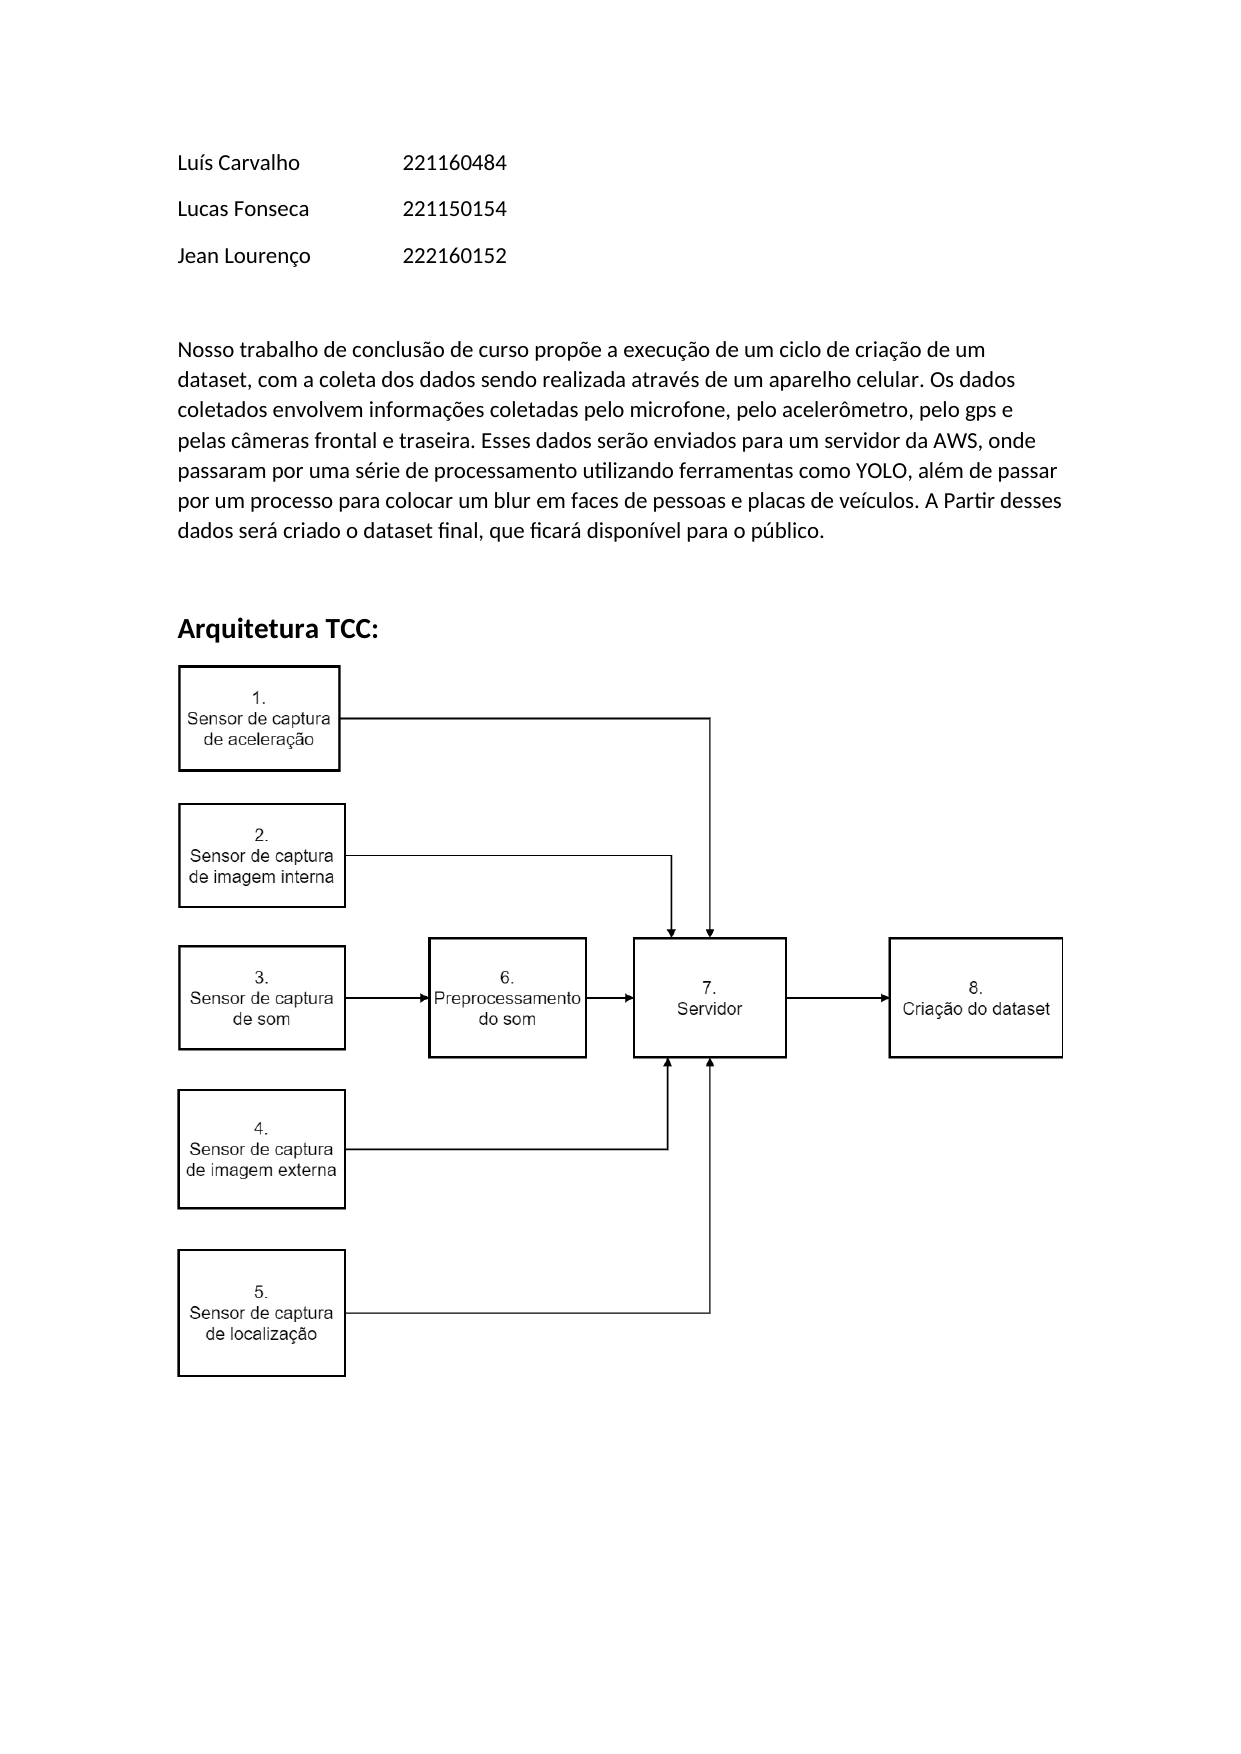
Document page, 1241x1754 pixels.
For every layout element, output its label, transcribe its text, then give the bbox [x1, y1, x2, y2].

text Lucas Fonseca 221150154 [177, 194, 1063, 222]
text Arquitetura TCC: [177, 610, 1063, 646]
text Nosso trabalho de conclusão de curso propõe a execução de um ciclo de criação de um dataset, com a coleta dos dados sendo realizada através de um aparelho celular. Os dados coletados envolvem informações coletadas pelo microfone, pelo acelerômetro, pelo gps e pelas câmeras frontal e traseira. Esses dados serão enviados para um servidor da AWS, onde passaram por uma série de processamento utilizando ferramentas como YOLO, além de passar por um processo para colocar um blur em faces de pessoas e placas de veículos. A Partir desses dados será criado o dataset final, que ficará disponível para o público. [177, 335, 1063, 544]
text Jean Lourenço 222160152 [177, 241, 1063, 269]
picture [177, 665, 1063, 1377]
text Luís Carvalho 221160484 [177, 148, 1063, 176]
